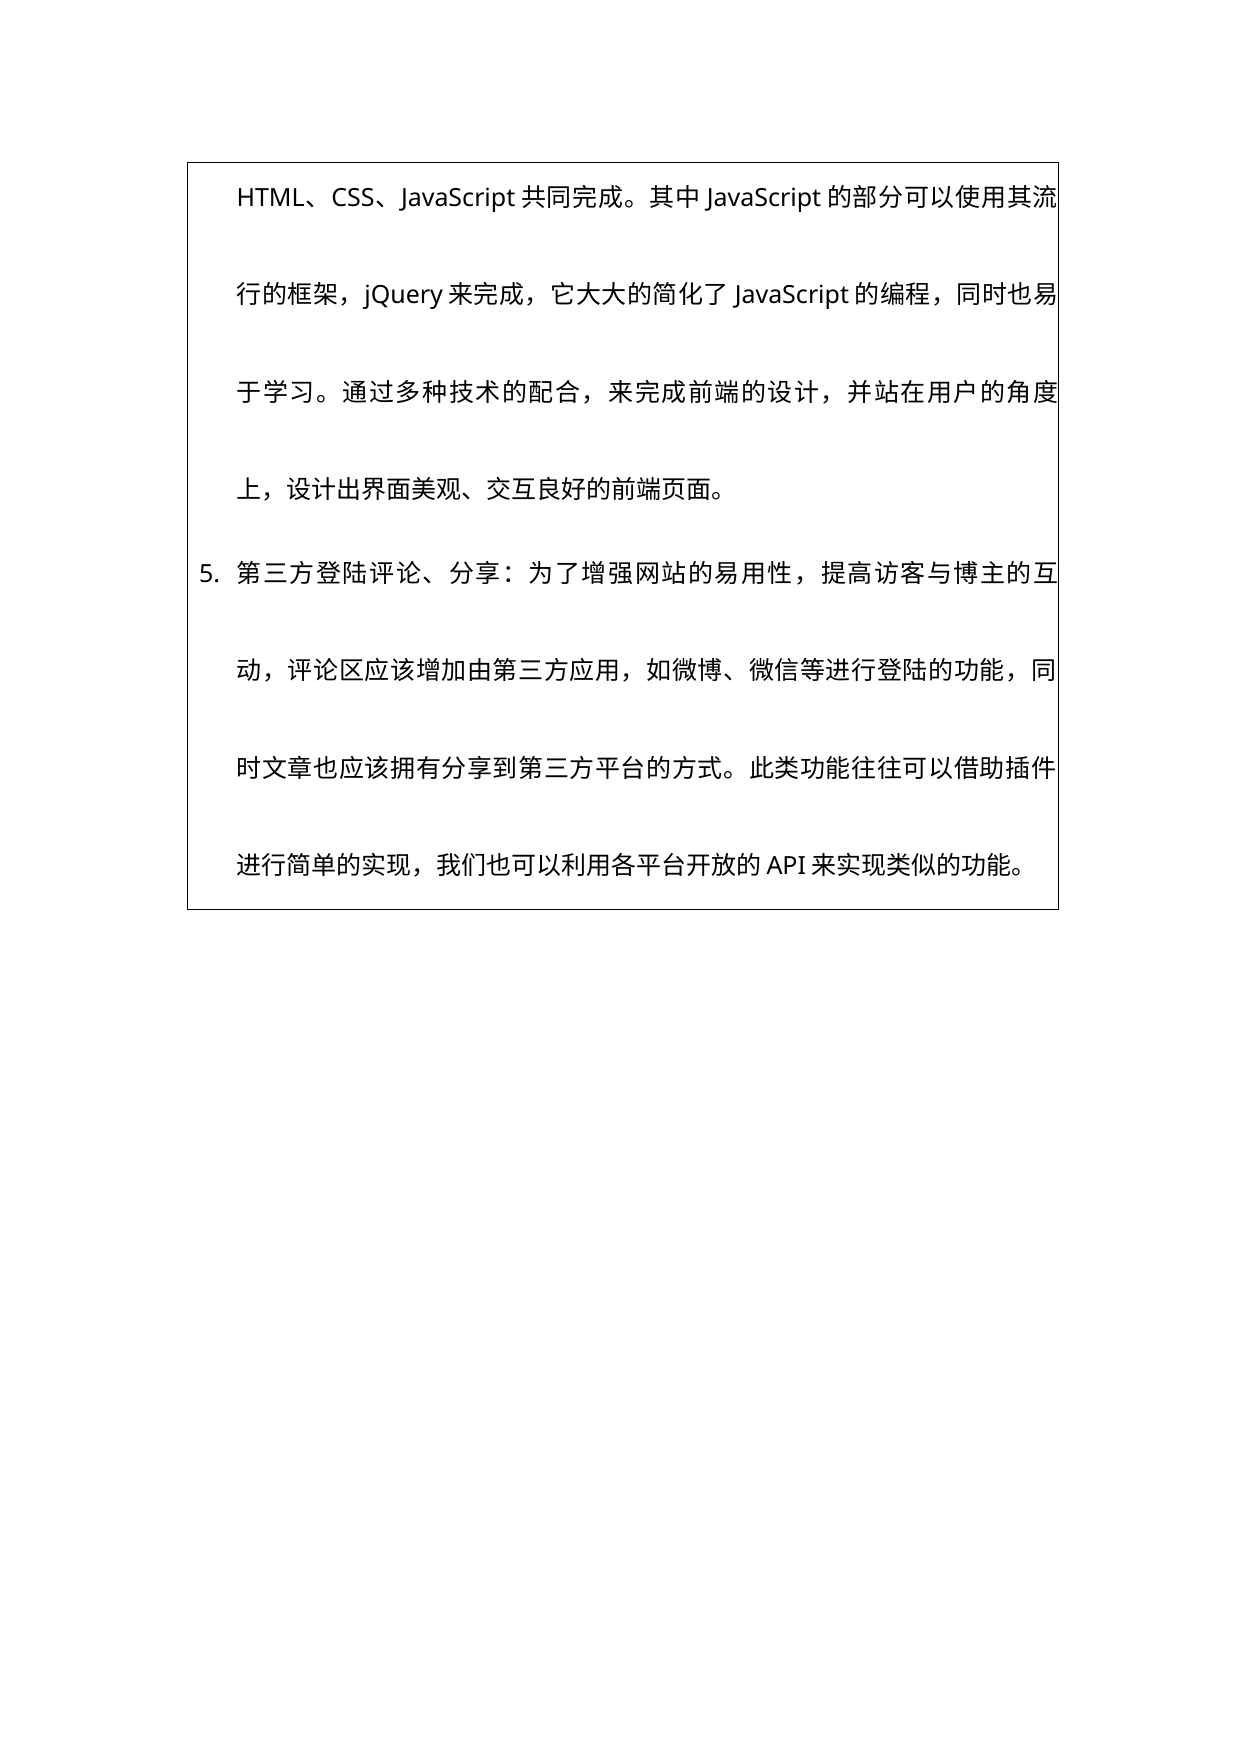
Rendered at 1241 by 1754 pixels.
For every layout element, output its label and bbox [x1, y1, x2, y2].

table_cell [188, 163, 1058, 909]
